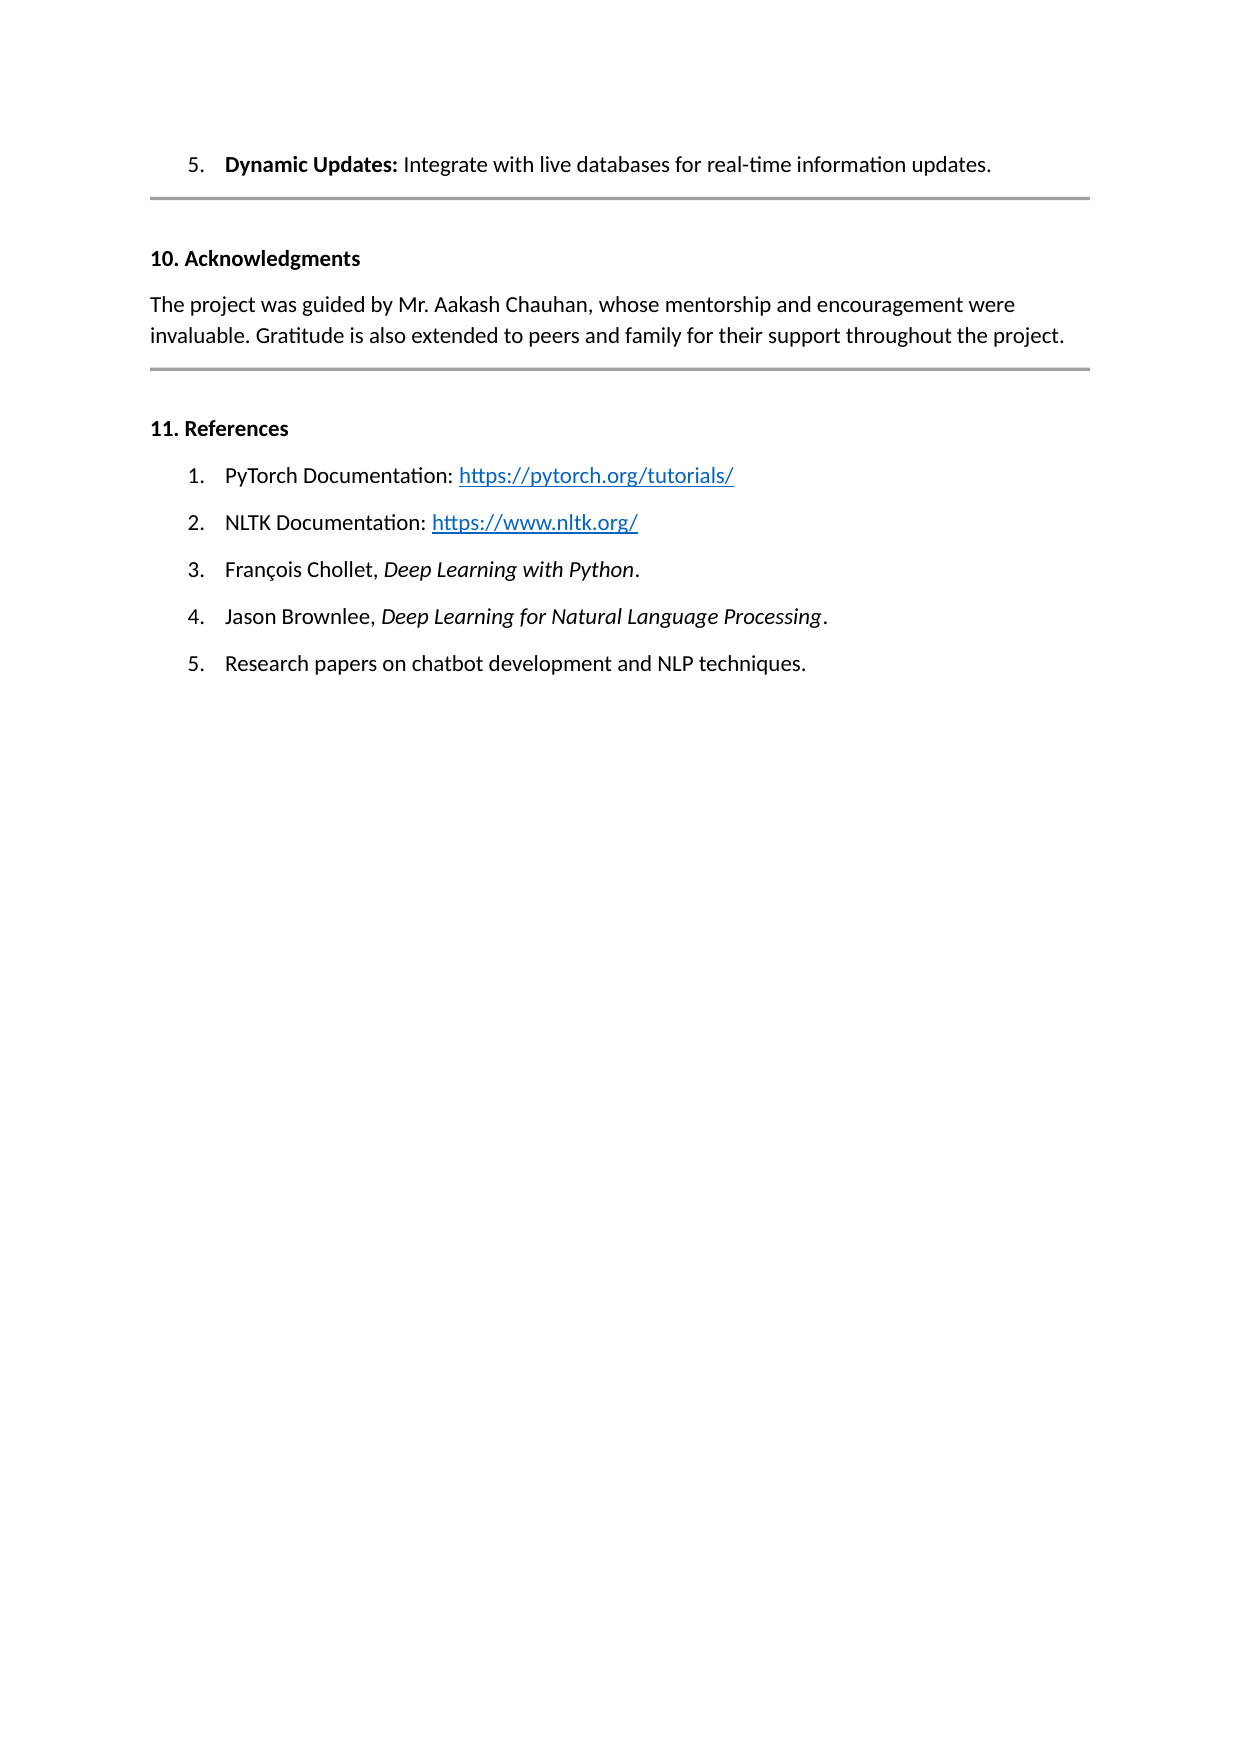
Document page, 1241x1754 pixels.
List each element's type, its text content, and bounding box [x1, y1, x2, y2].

text The project was guided by Mr. Aakash Chauhan, whose mentorship and encouragement were invaluable. Gratitude is also extended to peers and family for their support throughout the project. [150, 291, 1090, 349]
list PyTorch Documentation: https://pytorch.org/tutorials/ [187, 461, 1090, 489]
text 10. Acknowledgments [150, 244, 1090, 272]
list Jason Brownlee, Deep Learning for Natural Language Processing. [187, 602, 1090, 630]
list NLTK Documentation: https://www.nltk.org/ [187, 508, 1090, 536]
text 11. References [150, 414, 1090, 443]
list Research papers on chatbot development and NLP techniques. [187, 649, 1090, 677]
list François Chollet, Deep Learning with Python. [187, 555, 1090, 583]
list Dynamic Updates: Integrate with live databases for real-time information updates. [187, 150, 1090, 178]
